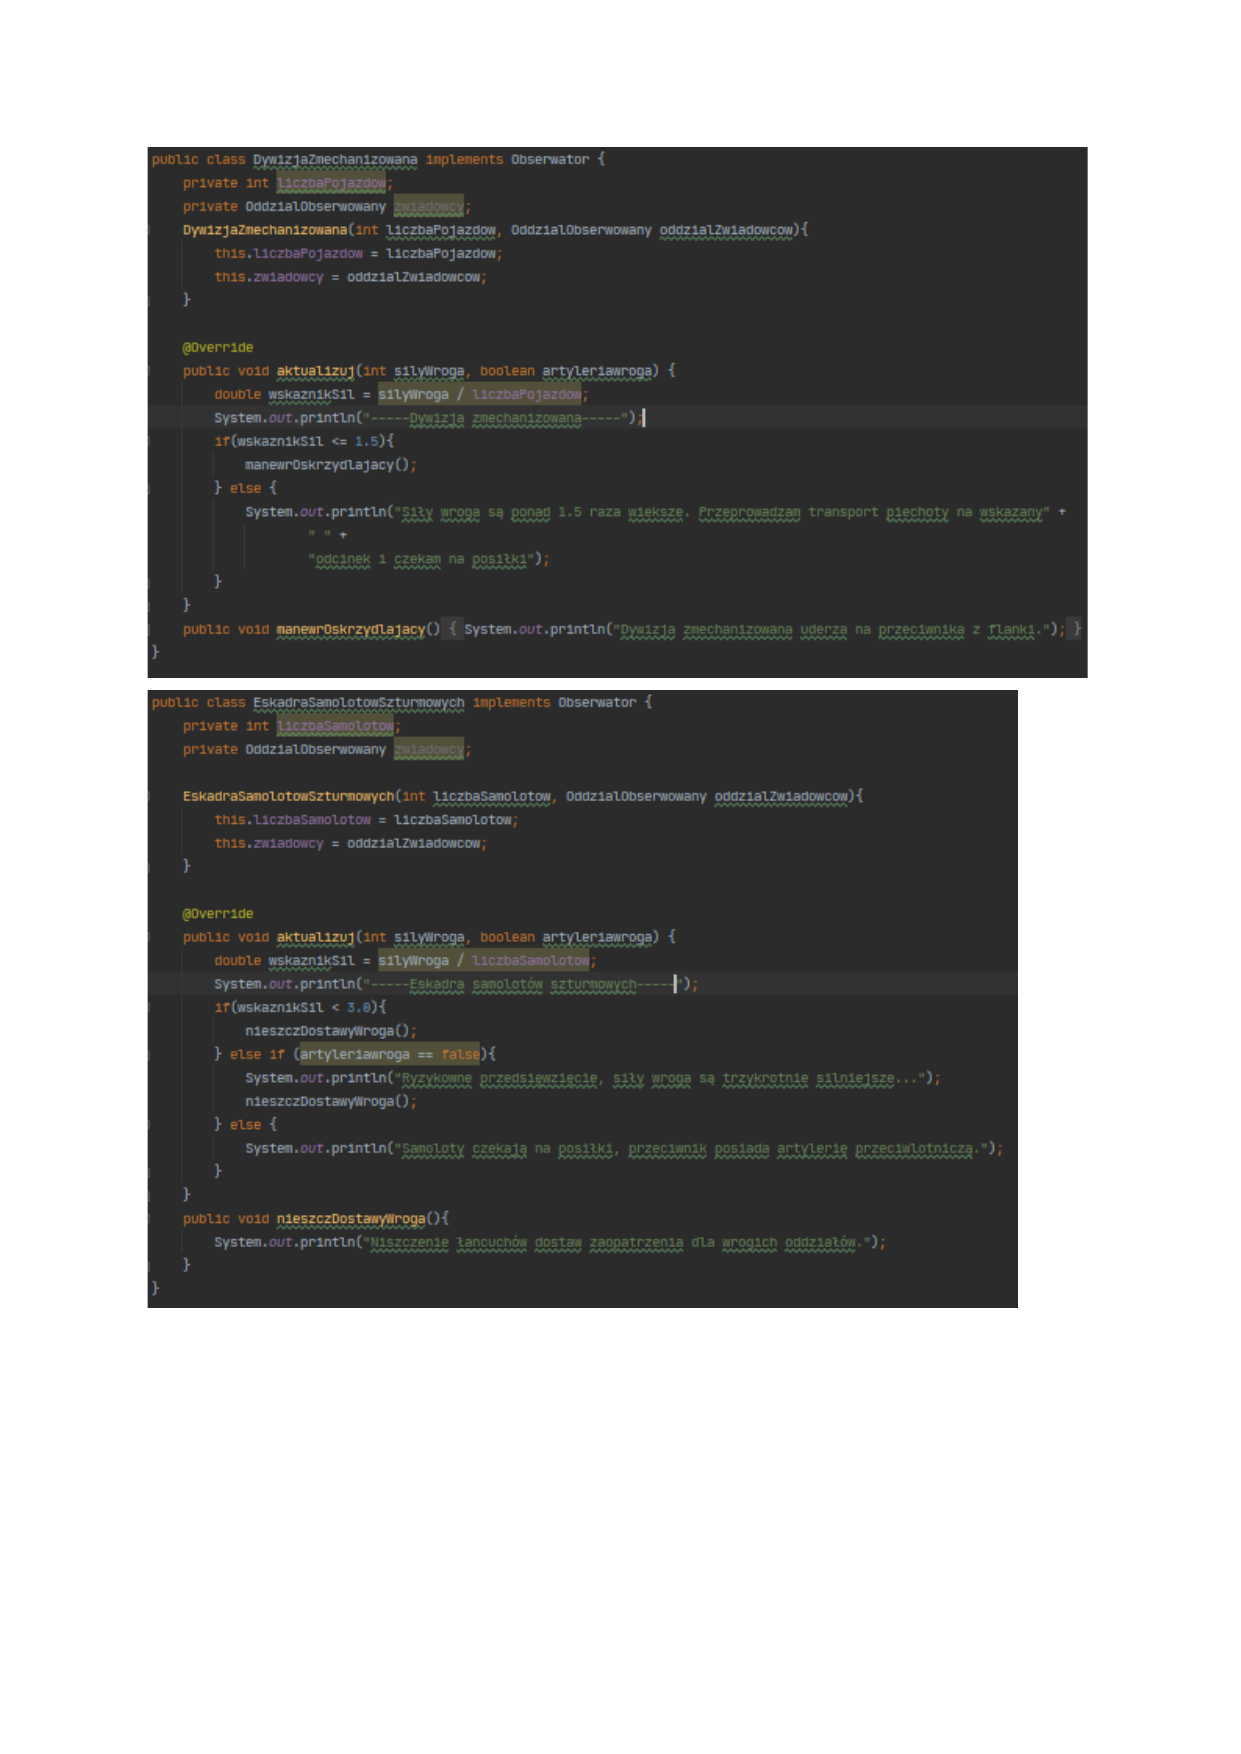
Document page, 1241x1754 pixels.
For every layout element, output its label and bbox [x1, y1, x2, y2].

picture [147, 147, 1088, 678]
picture [147, 690, 1018, 1308]
